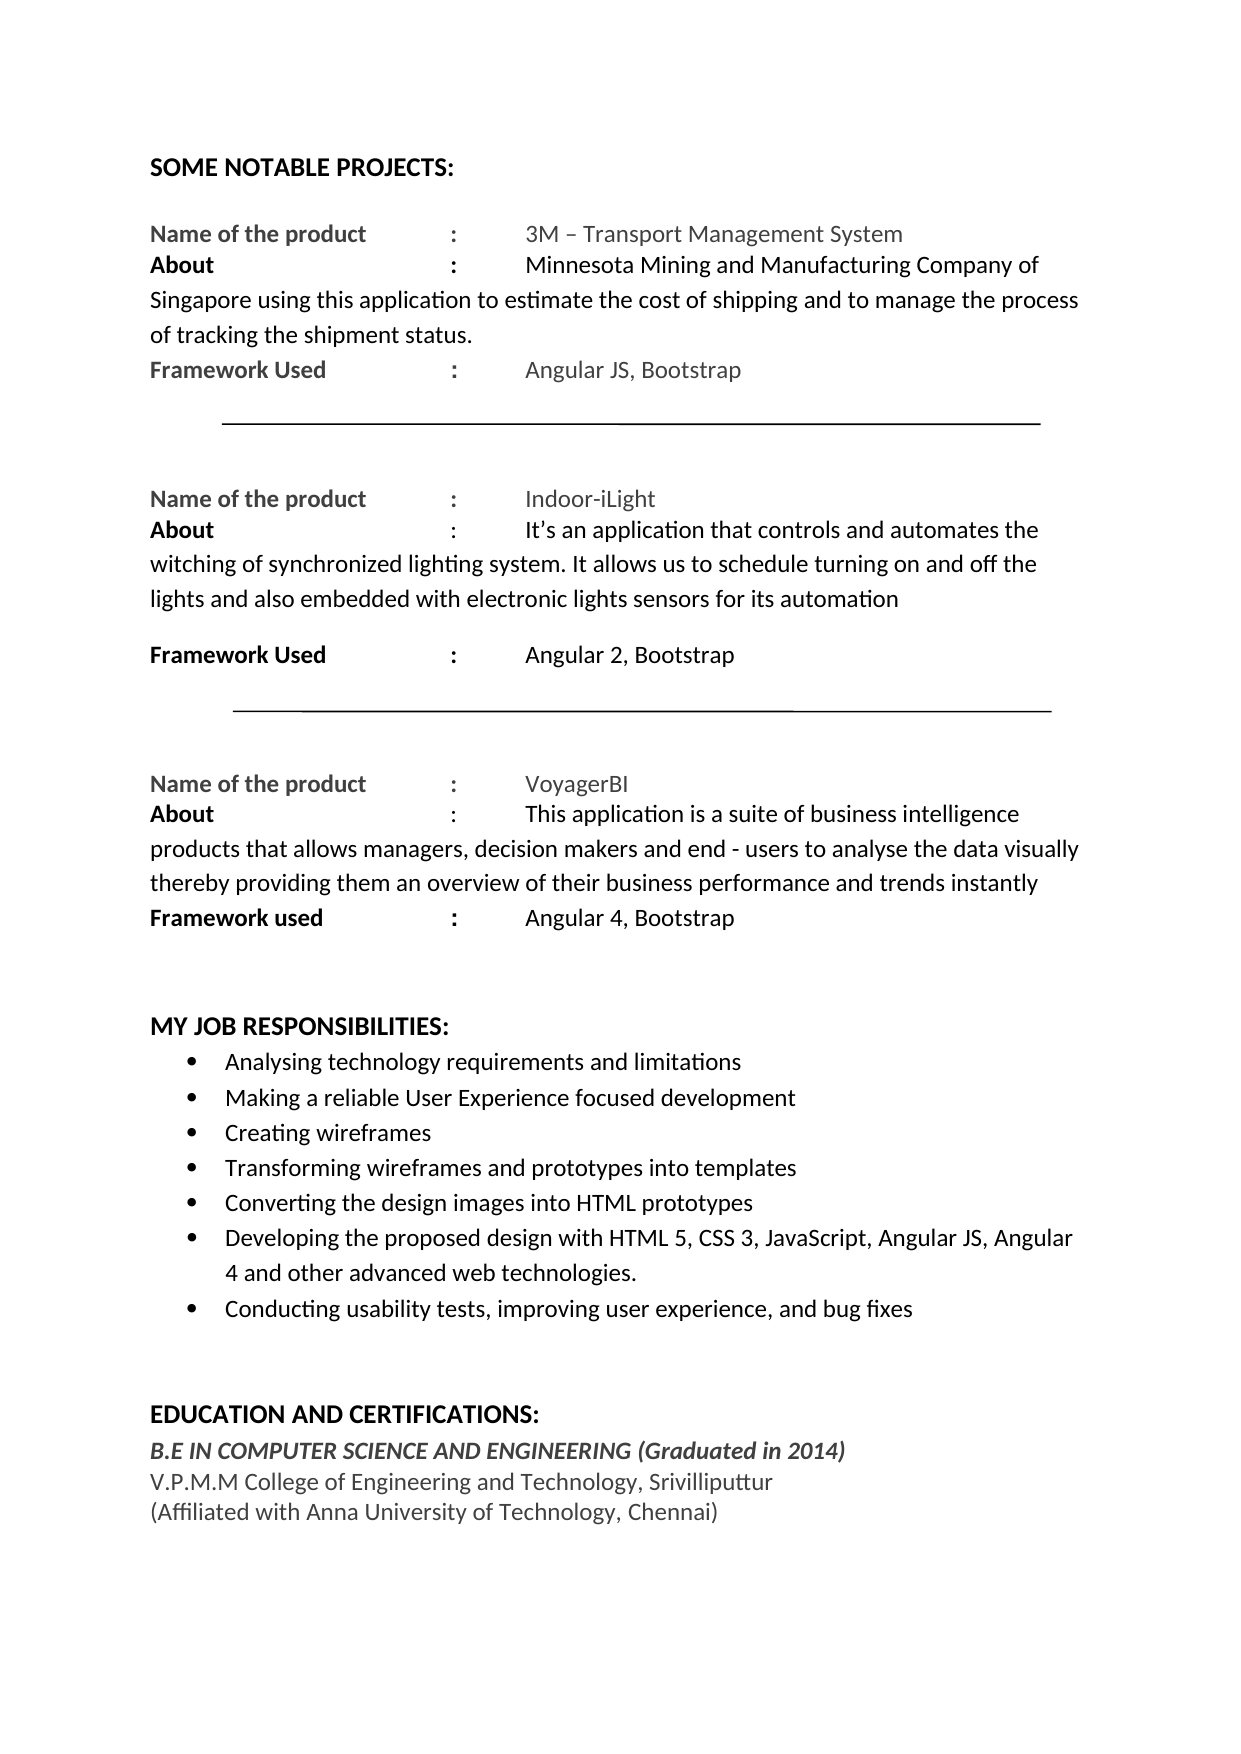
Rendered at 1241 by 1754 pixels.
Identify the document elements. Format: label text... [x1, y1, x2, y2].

text Name of the product : VoyagerBI [150, 768, 1098, 798]
text Name of the product : Indoor-iLight [150, 483, 1098, 513]
subtitle SOME NOTABLE PROJECTS: [150, 150, 1098, 183]
text About : Minnesota Mining and Manufacturing Company of Singapore using this application to estimate the cost of shipping and to manage the process of tracking the shipment status. [150, 249, 1079, 350]
list Developing the proposed design with HTML 5, CSS 3, JavaScript, Angular JS, Angular 4 and other advanced web technologies. [188, 1222, 1074, 1288]
subtitle MY JOB RESPONSIBILITIES: [150, 1009, 1098, 1042]
text About : This application is a suite of business intelligence products that allows managers, decision makers and end - users to analyse the data visually thereby providing them an overview of their business performance and trends instantly Framework used : Angular 4, Bootstrap [150, 798, 1081, 932]
text V.P.M.M College of Engineering and Technology, Srivilliputtur (Affiliated with Anna University of Technology, Chennai) [150, 1466, 776, 1527]
list Making a reliable User Experience focused development [187, 1082, 1098, 1112]
list Conducting usability tests, improving user experience, and bug fixes [187, 1292, 1098, 1324]
list Creating wireframes [187, 1117, 1098, 1147]
text B.E IN COMPUTER SCIENCE AND ENGINEERING (Graduated in 2014) [150, 1436, 1098, 1466]
text About : It’s an application that controls and automates the witching of synchronized lighting system. It allows us to schedule turning on and off the lights and also embedded with electronic lights sensors for its automation [150, 514, 1039, 613]
text Name of the product : 3M – Transport Management System [150, 218, 1098, 249]
subtitle EDUCATION AND CERTIFICATIONS: [150, 1398, 1098, 1431]
list Converting the design images into HTML prototypes [187, 1187, 1098, 1218]
list Analysing technology requirements and limitations [187, 1047, 1098, 1077]
list Transforming wireframes and prototypes into templates [187, 1152, 1098, 1182]
text Framework Used : Angular JS, Bootstrap [150, 354, 1098, 384]
text Framework Used : Angular 2, Bootstrap [150, 639, 1098, 669]
